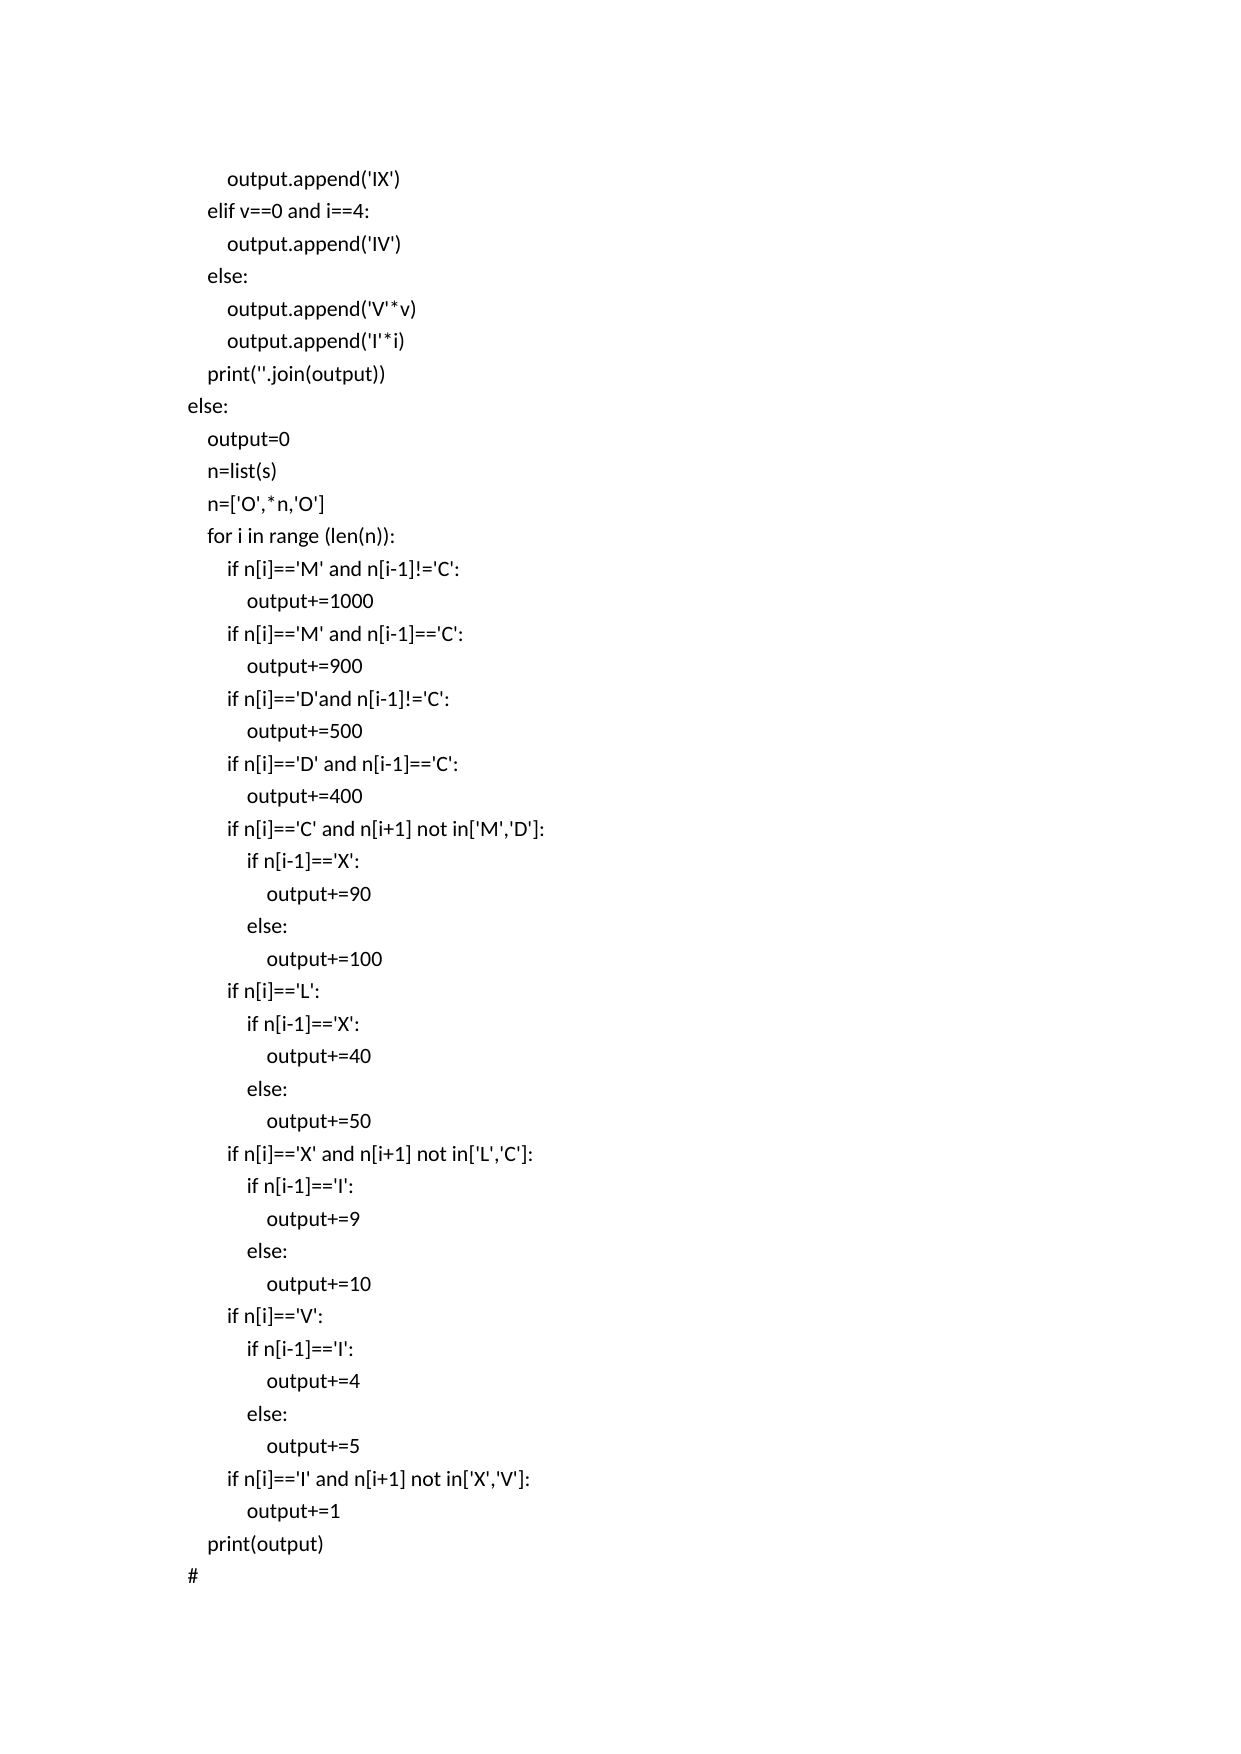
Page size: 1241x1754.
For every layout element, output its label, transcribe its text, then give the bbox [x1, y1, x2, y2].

text output+=5 [187, 1429, 1053, 1462]
text output+=1000 [187, 584, 1053, 617]
text if n[i]=='D' and n[i-1]=='C': [187, 747, 1053, 779]
text output+=400 [187, 779, 1053, 812]
text else: [187, 1234, 1053, 1267]
text if n[i]=='D'and n[i-1]!='C': [187, 682, 1053, 714]
text output=0 [187, 422, 1053, 454]
text output+=50 [187, 1104, 1053, 1137]
text elif v==0 and i==4: [187, 194, 1053, 227]
text output+=9 [187, 1202, 1053, 1234]
text print(''.join(output)) [187, 357, 1053, 389]
text if n[i]=='M' and n[i-1]!='C': [187, 552, 1053, 584]
text output+=1 [187, 1494, 1053, 1527]
text output.append('IV') [187, 227, 1053, 259]
text output+=900 [187, 649, 1053, 682]
text if n[i-1]=='X': [187, 844, 1053, 877]
text output+=40 [187, 1039, 1053, 1072]
text if n[i]=='V': [187, 1299, 1053, 1332]
text if n[i]=='L': [187, 974, 1053, 1007]
text output+=4 [187, 1364, 1053, 1397]
text output.append('V'*v) [187, 292, 1053, 324]
text if n[i]=='X' and n[i+1] not in['L','C']: [187, 1137, 1053, 1169]
text output.append('IX') [187, 162, 1053, 194]
text else: [187, 1397, 1053, 1429]
text n=list(s) [187, 454, 1053, 487]
text output+=90 [187, 877, 1053, 909]
text print(output) [187, 1527, 1053, 1559]
text if n[i-1]=='I': [187, 1169, 1053, 1202]
text if n[i]=='I' and n[i+1] not in['X','V']: [187, 1462, 1053, 1494]
text else: [187, 259, 1053, 292]
text output+=100 [187, 942, 1053, 974]
text if n[i]=='C' and n[i+1] not in['M','D']: [187, 812, 1053, 844]
text else: [187, 1072, 1053, 1104]
text if n[i-1]=='X': [187, 1007, 1053, 1039]
text for i in range (len(n)): [187, 519, 1053, 552]
text output.append('I'*i) [187, 324, 1053, 357]
text else: [187, 389, 1053, 422]
text output+=500 [187, 714, 1053, 747]
text else: [187, 909, 1053, 942]
text output+=10 [187, 1267, 1053, 1299]
text if n[i]=='M' and n[i-1]=='C': [187, 617, 1053, 649]
text # [187, 1559, 1053, 1592]
text n=['O',*n,'O'] [187, 487, 1053, 519]
text if n[i-1]=='I': [187, 1332, 1053, 1364]
